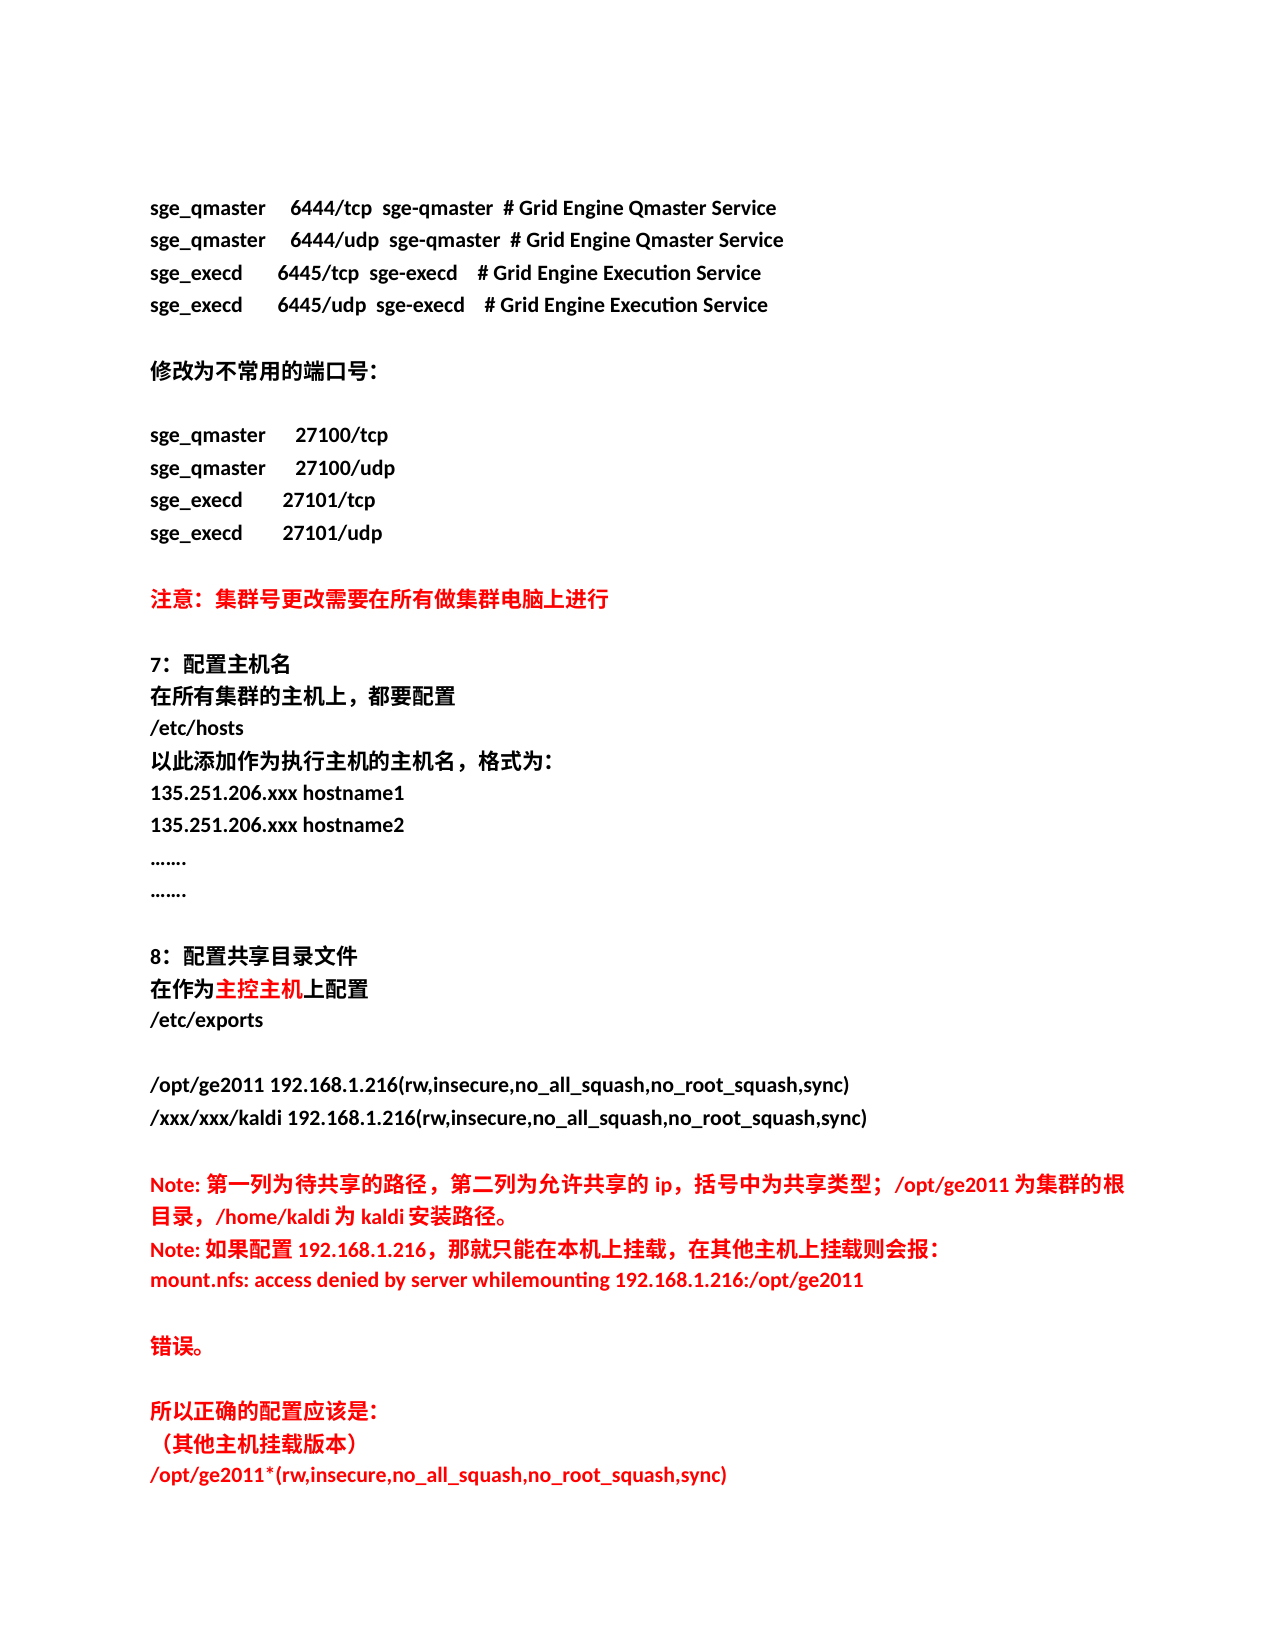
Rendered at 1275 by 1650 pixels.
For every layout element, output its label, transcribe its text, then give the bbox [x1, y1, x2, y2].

text ……. [150, 841, 1125, 874]
text sge_qmaster 6444/udp sge-qmaster # Grid Engine Qmaster Service [150, 224, 1125, 256]
text 以此添加作为执行主机的主机名，格式为： [150, 744, 1125, 776]
text sge_execd 6445/tcp sge-execd # Grid Engine Execution Service [150, 256, 1125, 289]
text 所以正确的配置应该是： [150, 1394, 1125, 1426]
text /opt/ge2011 192.168.1.216(rw,insecure,no_all_squash,no_root_squash,sync) [150, 1069, 1125, 1101]
text sge_qmaster 27100/udp [150, 451, 1125, 484]
text 修改为不常用的端口号： [150, 354, 1125, 386]
text ……. [150, 874, 1125, 906]
text 8：配置共享目录文件 [150, 939, 1125, 971]
text sge_qmaster 27100/tcp [150, 419, 1125, 451]
text /opt/ge2011*(rw,insecure,no_all_squash,no_root_squash,sync) [150, 1459, 1125, 1491]
text /etc/exports [150, 1004, 1125, 1036]
text 135.251.206.xxx hostname1 [150, 776, 1125, 809]
text 135.251.206.xxx hostname2 [150, 809, 1125, 841]
text sge_execd 6445/udp sge-execd # Grid Engine Execution Service [150, 289, 1125, 321]
text sge_execd 27101/tcp [150, 484, 1125, 516]
text sge_qmaster 6444/tcp sge-qmaster # Grid Engine Qmaster Service [150, 191, 1125, 224]
text /etc/hosts [150, 711, 1125, 744]
text Note: 第一列为待共享的路径，第二列为允许共享的ip，括号中为共享类型；/opt/ge2011为集群的根目录，/home/kaldi为kaldi安装路径。 [150, 1166, 1125, 1231]
text （其他主机挂载版本） [150, 1426, 1125, 1459]
text 错误。 [150, 1329, 1125, 1361]
text 7：配置主机名 [150, 646, 1125, 679]
text 注意：集群号更改需要在所有做集群电脑上进行 [150, 581, 1125, 614]
text /xxx/xxx/kaldi 192.168.1.216(rw,insecure,no_all_squash,no_root_squash,sync) [150, 1101, 1125, 1134]
text 在作为主控主机上配置 [150, 971, 1125, 1004]
text Note: 如果配置192.168.1.216，那就只能在本机上挂载，在其他主机上挂载则会报： [150, 1231, 1125, 1264]
text 在所有集群的主机上，都要配置 [150, 679, 1125, 711]
text sge_execd 27101/udp [150, 516, 1125, 549]
text mount.nfs: access denied by server whilemounting 192.168.1.216:/opt/ge2011 [150, 1264, 1125, 1296]
